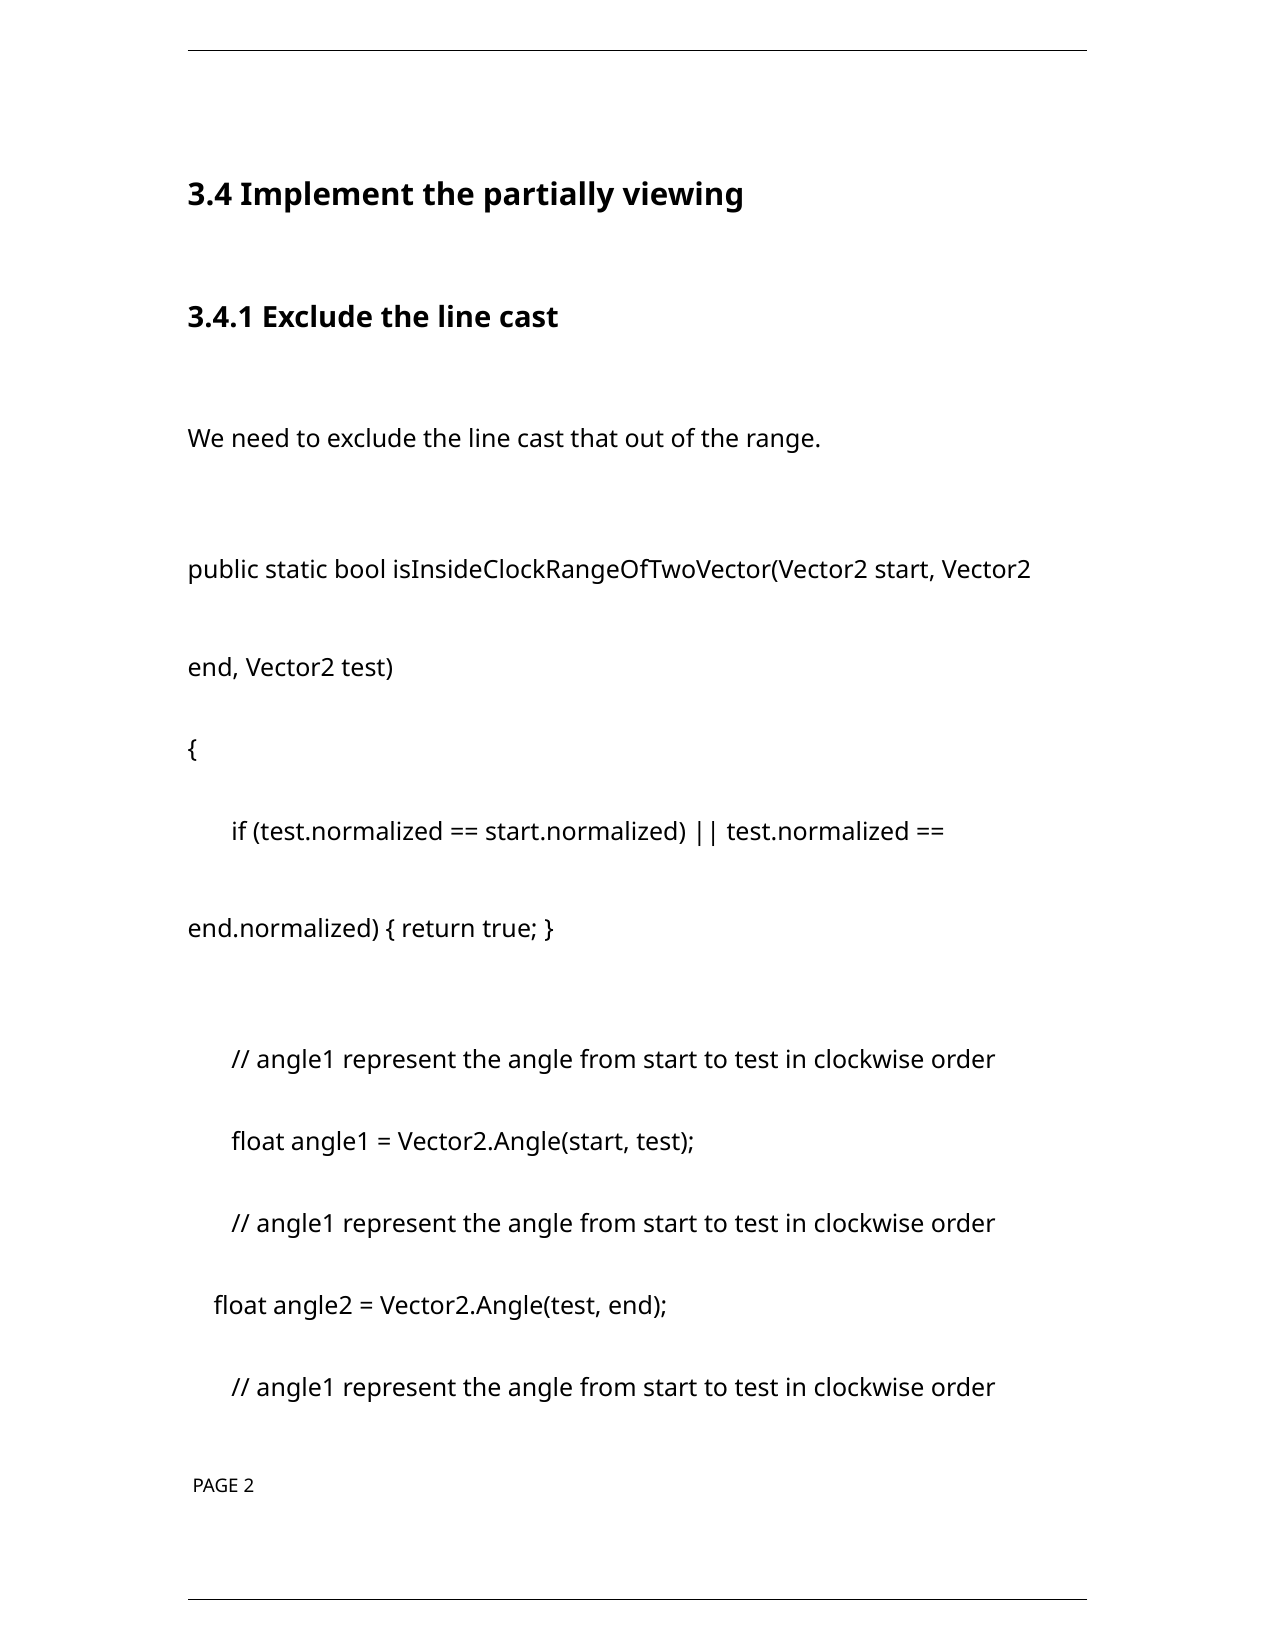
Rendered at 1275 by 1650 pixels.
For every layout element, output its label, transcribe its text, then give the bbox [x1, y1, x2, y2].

text if (test.normalized == start.normalized) || test.normalized == end.normalized) { return true; } [187, 798, 1087, 960]
subtitle 3.4 Implement the partially viewing [187, 161, 1087, 226]
text float angle2 = Vector2.Angle(test, end); [187, 1273, 1087, 1338]
subtitle 3.4.1 Exclude the line cast [187, 284, 1087, 349]
text float angle1 = Vector2.Angle(start, test); [187, 1109, 1087, 1174]
text // angle1 represent the angle from start to test in clockwise order [187, 1354, 1087, 1419]
text // angle1 represent the angle from start to test in clockwise order [187, 1191, 1087, 1256]
text // angle1 represent the angle from start to test in clockwise order [187, 1027, 1087, 1092]
text { [187, 716, 1087, 781]
text We need to exclude the line cast that out of the range. [187, 405, 1087, 470]
text public static bool isInsideClockRangeOfTwoVector(Vector2 start, Vector2 end, Vector2 test) [187, 536, 1087, 699]
